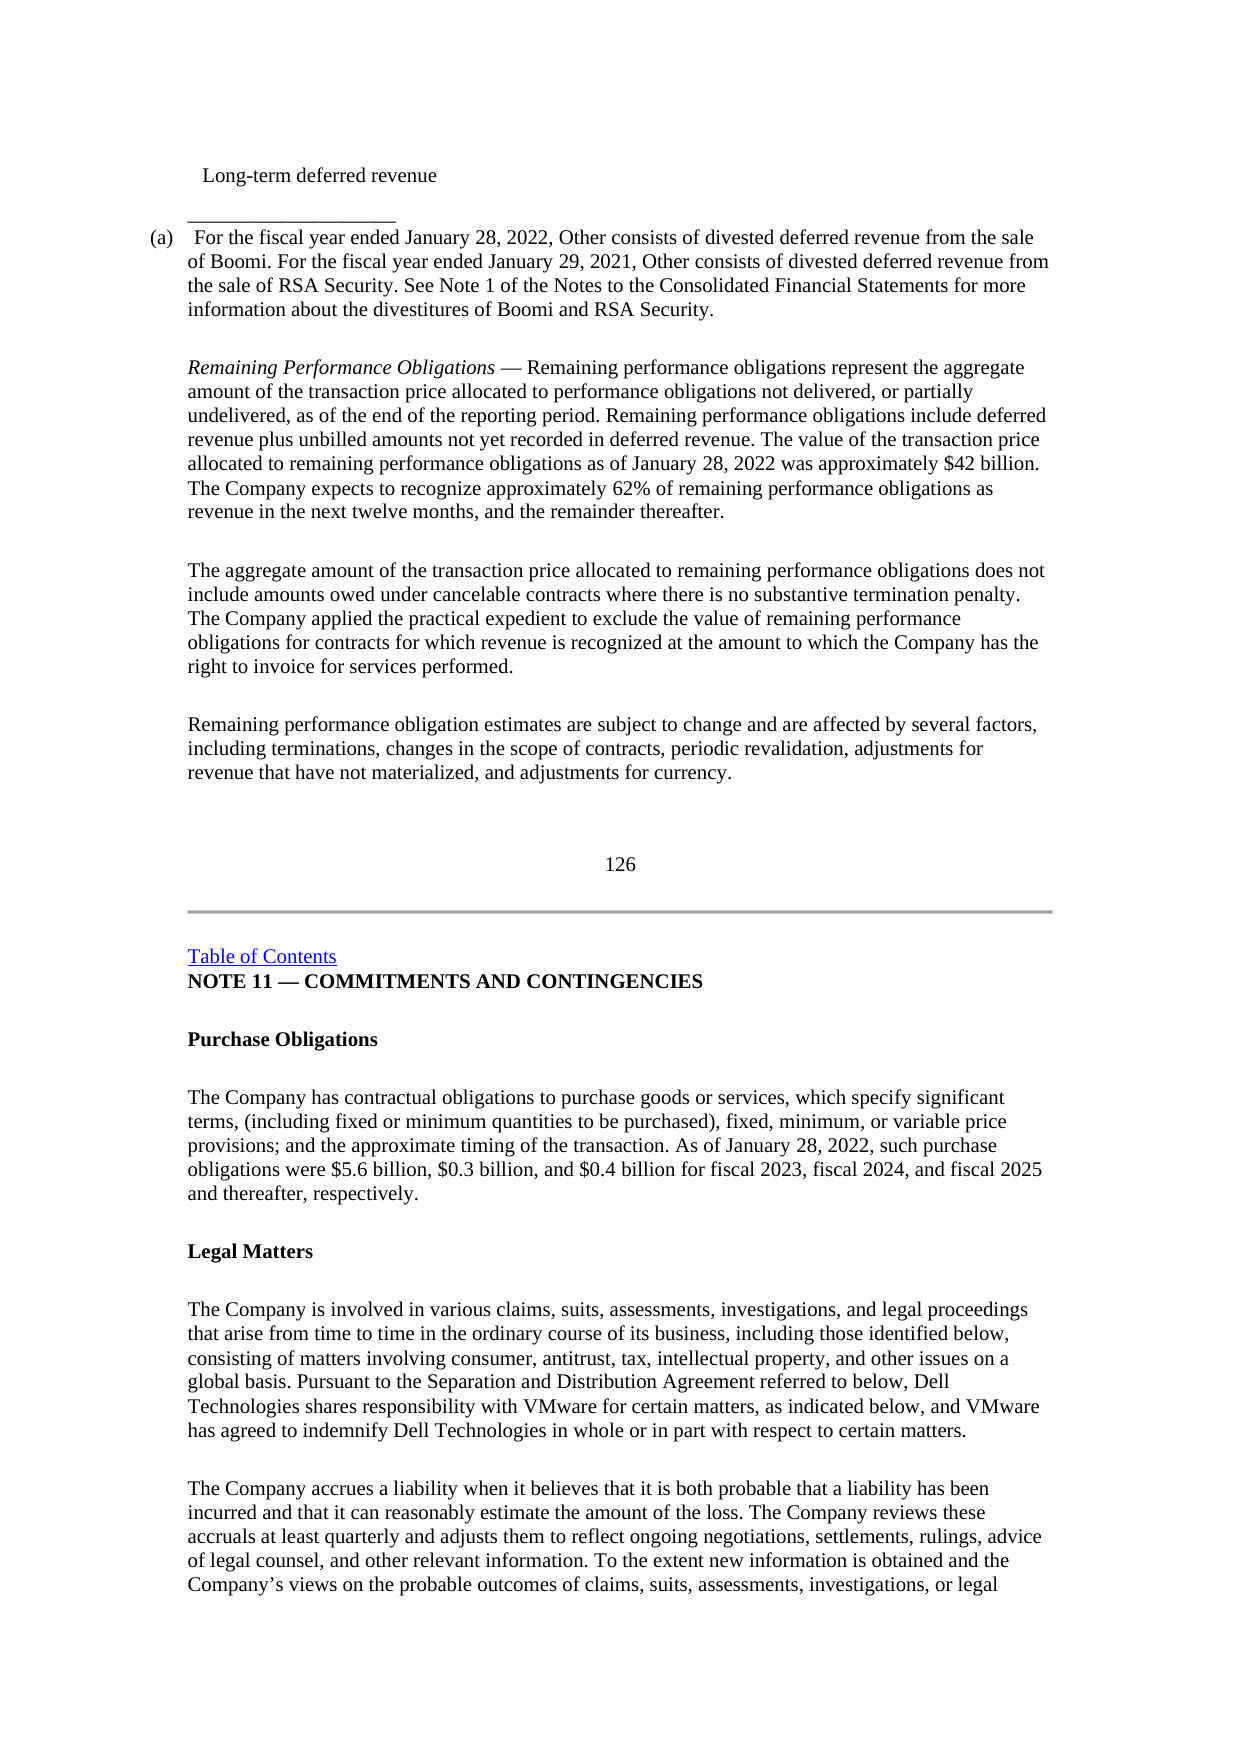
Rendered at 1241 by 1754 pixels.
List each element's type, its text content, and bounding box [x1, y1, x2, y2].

text NOTE 11 — COMMITMENTS AND CONTINGENCIES [187, 968, 1053, 993]
text The aggregate amount of the transaction price allocated to remaining performance obligations does not include amounts owed under cancelable contracts where there is no substantive termination penalty. The Company applied the practical expedient to exclude the value of remaining performance obligations for contracts for which revenue is recognized at the amount to which the Company has the right to invoice for services performed. [187, 558, 1053, 678]
text Table of Contents [187, 944, 1053, 968]
text Legal Matters [187, 1239, 1053, 1263]
text Remaining performance obligation estimates are subject to change and are affected by several factors, including terminations, changes in the scope of contracts, periodic revalidation, adjustments for revenue that have not materialized, and adjustments for currency. [187, 712, 1053, 784]
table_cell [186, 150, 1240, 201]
text The Company has contractual obligations to purchase goods or services, which specify significant terms, (including fixed or minimum quantities to be purchased), fixed, minimum, or variable price provisions; and the approximate timing of the transaction. As of January 28, 2022, such purchase obligations were $5.6 billion, $0.3 billion, and $0.4 billion for fiscal 2023, fiscal 2024, and fiscal 2025 and thereafter, respectively. [187, 1085, 1053, 1205]
text 126 [187, 852, 1053, 876]
text ____________________ [187, 201, 1053, 225]
text (a) For the fiscal year ended January 28, 2022, Other consists of divested deferred revenue from the sale of Boomi. For the fiscal year ended January 29, 2021, Other consists of divested deferred revenue from the sale of RSA Security. See Note 1 of the Notes to the Consolidated Financial Statements for more information about the divestitures of Boomi and RSA Security. [150, 225, 1053, 321]
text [187, 1476, 1053, 1596]
text The Company is involved in various claims, suits, assessments, investigations, and legal proceedings that arise from time to time in the ordinary course of its business, including those identified below, consisting of matters involving consumer, antitrust, tax, intellectual property, and other issues on a global basis. Pursuant to the Separation and Distribution Agreement referred to below, Dell Technologies shares responsibility with VMware for certain matters, as indicated below, and VMware has agreed to indemnify Dell Technologies in whole or in part with respect to certain matters. [187, 1297, 1053, 1442]
text Purchase Obligations [187, 1027, 1053, 1051]
text Remaining Performance Obligations — Remaining performance obligations represent the aggregate amount of the transaction price allocated to performance obligations not delivered, or partially undelivered, as of the end of the reporting period. Remaining performance obligations include deferred revenue plus unbilled amounts not yet recorded in deferred revenue. The value of the transaction price allocated to remaining performance obligations as of January 28, 2022 was approximately $42 billion. The Company expects to recognize approximately 62% of remaining performance obligations as revenue in the next twelve months, and the remainder thereafter. [187, 355, 1053, 523]
